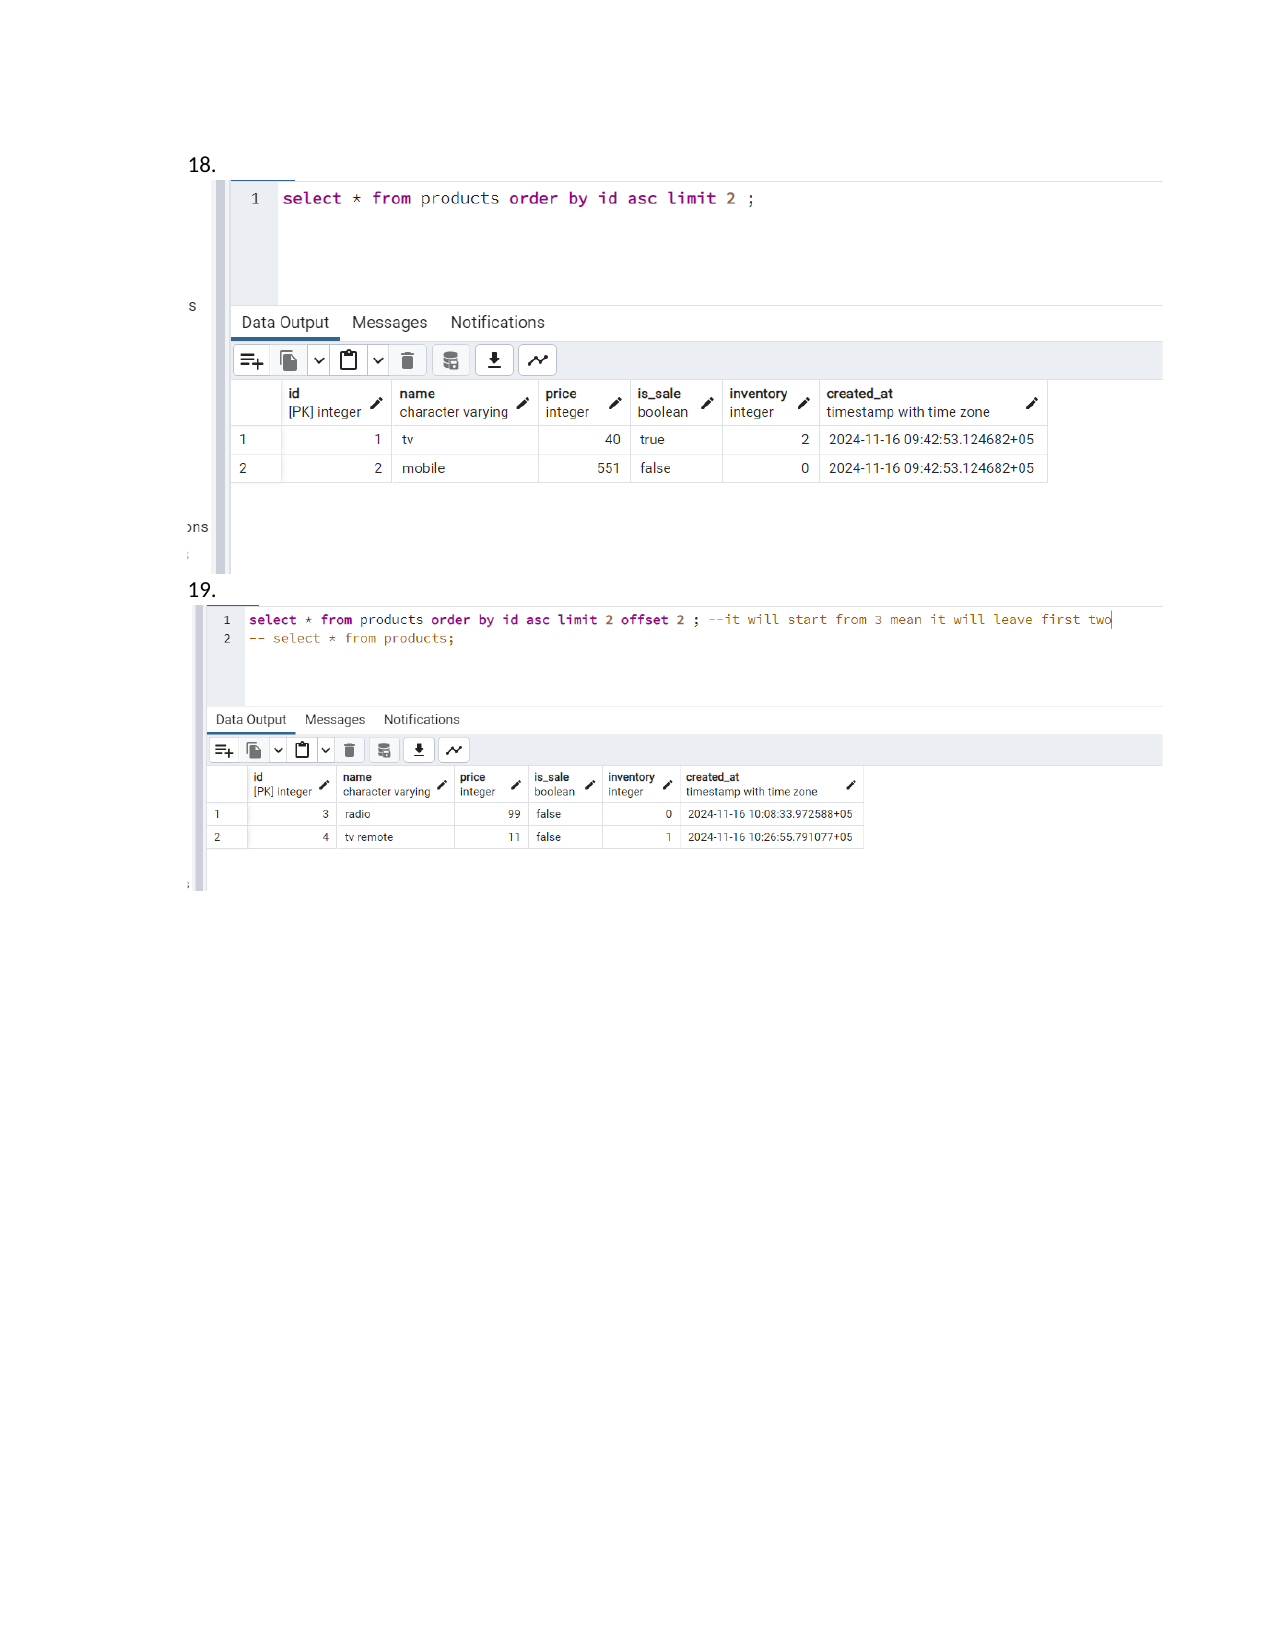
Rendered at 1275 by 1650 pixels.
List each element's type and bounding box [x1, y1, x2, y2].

picture [187, 180, 1163, 574]
picture [187, 605, 1163, 891]
